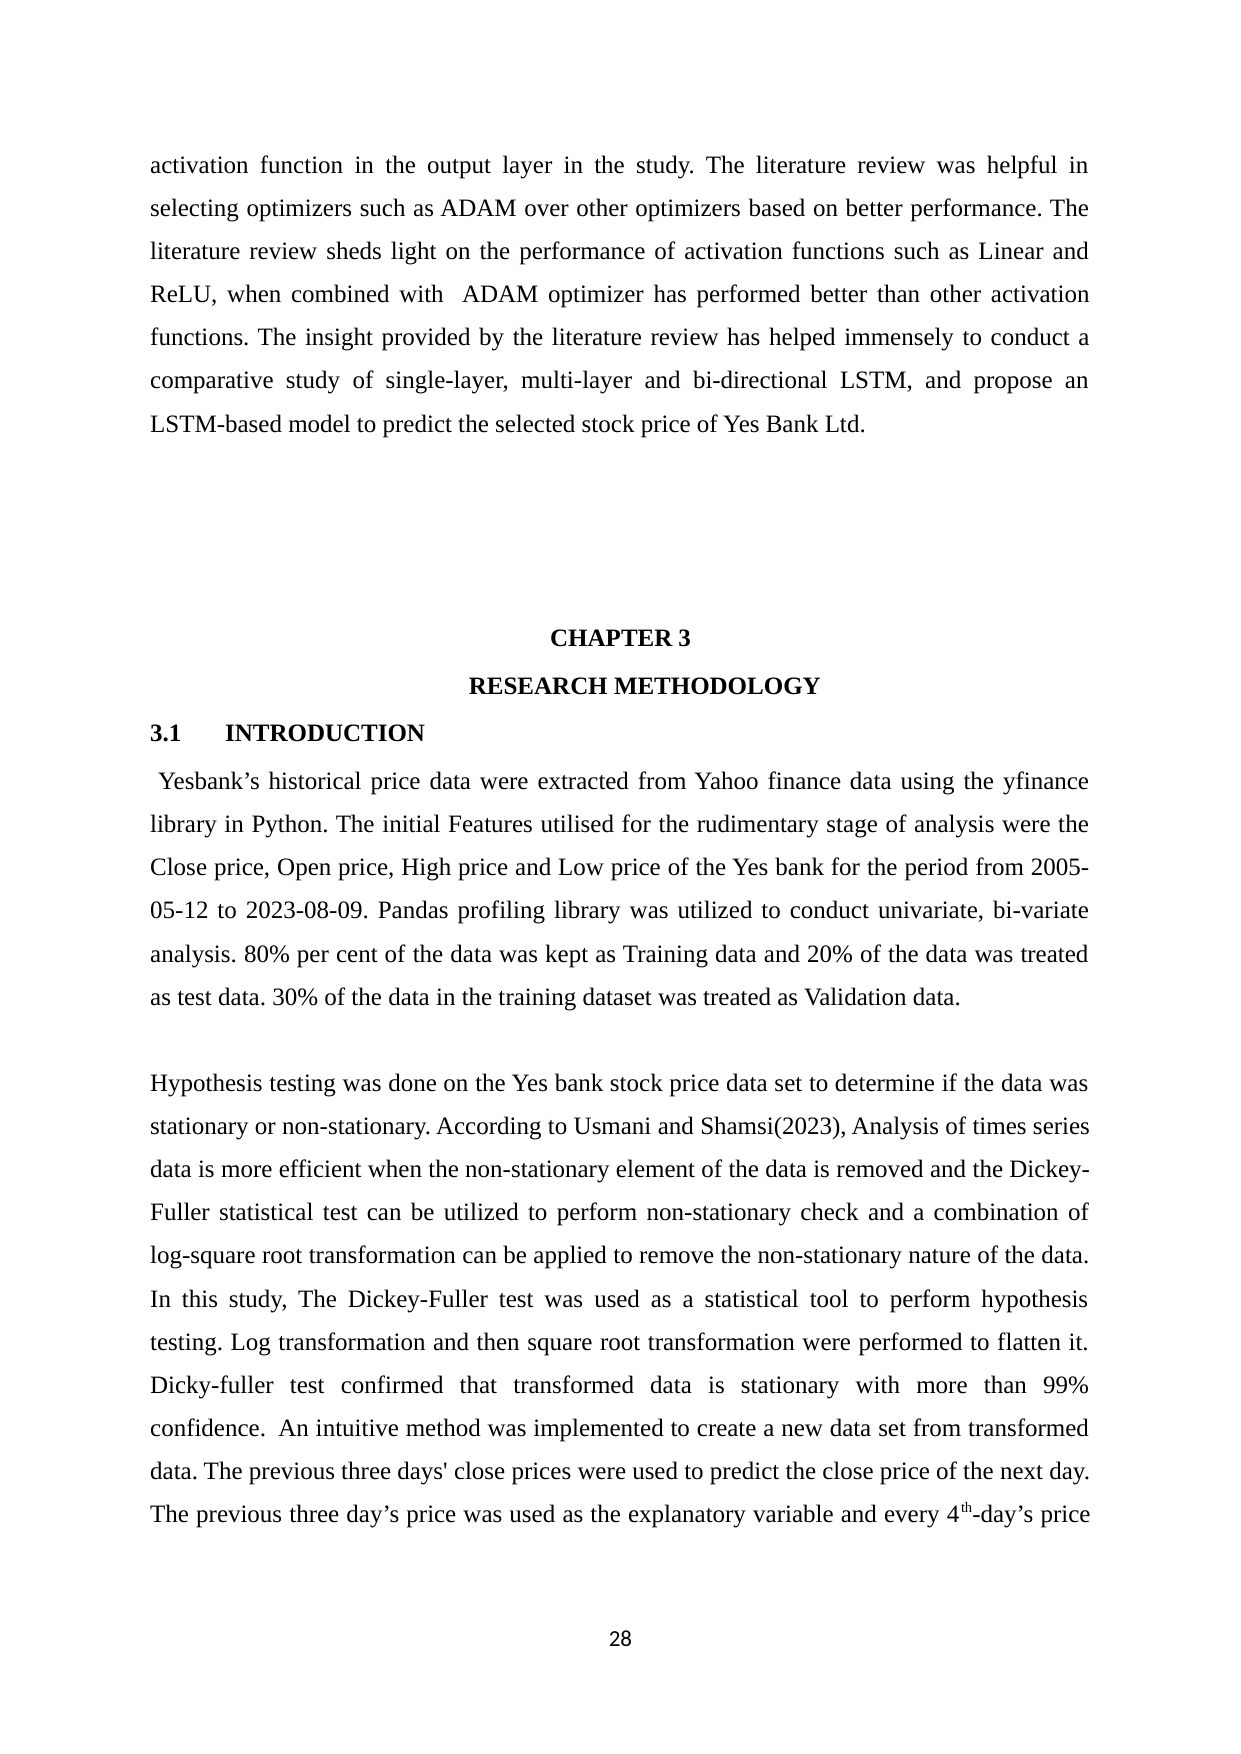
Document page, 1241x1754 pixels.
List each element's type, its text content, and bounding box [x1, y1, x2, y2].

text 3.1 INTRODUCTION [150, 718, 1090, 747]
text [150, 1068, 1090, 1528]
text CHAPTER 3 [150, 623, 1090, 652]
text Yesbank’s historical price data were extracted from Yahoo finance data using the yfinance library in Python. The initial Features utilised for the rudimentary stage of analysis were the Close price, Open price, High price and Low price of the Yes bank for the period from 2005-05-12 to 2023-08-09. Pandas profiling library was utilized to conduct univariate, bi-variate analysis. 80% per cent of the data was kept as Training data and 20% of the data was treated as test data. 30% of the data in the training dataset was treated as Validation data. [150, 766, 1090, 1011]
text RESEARCH METHODOLOGY [150, 671, 1090, 699]
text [150, 150, 1090, 437]
